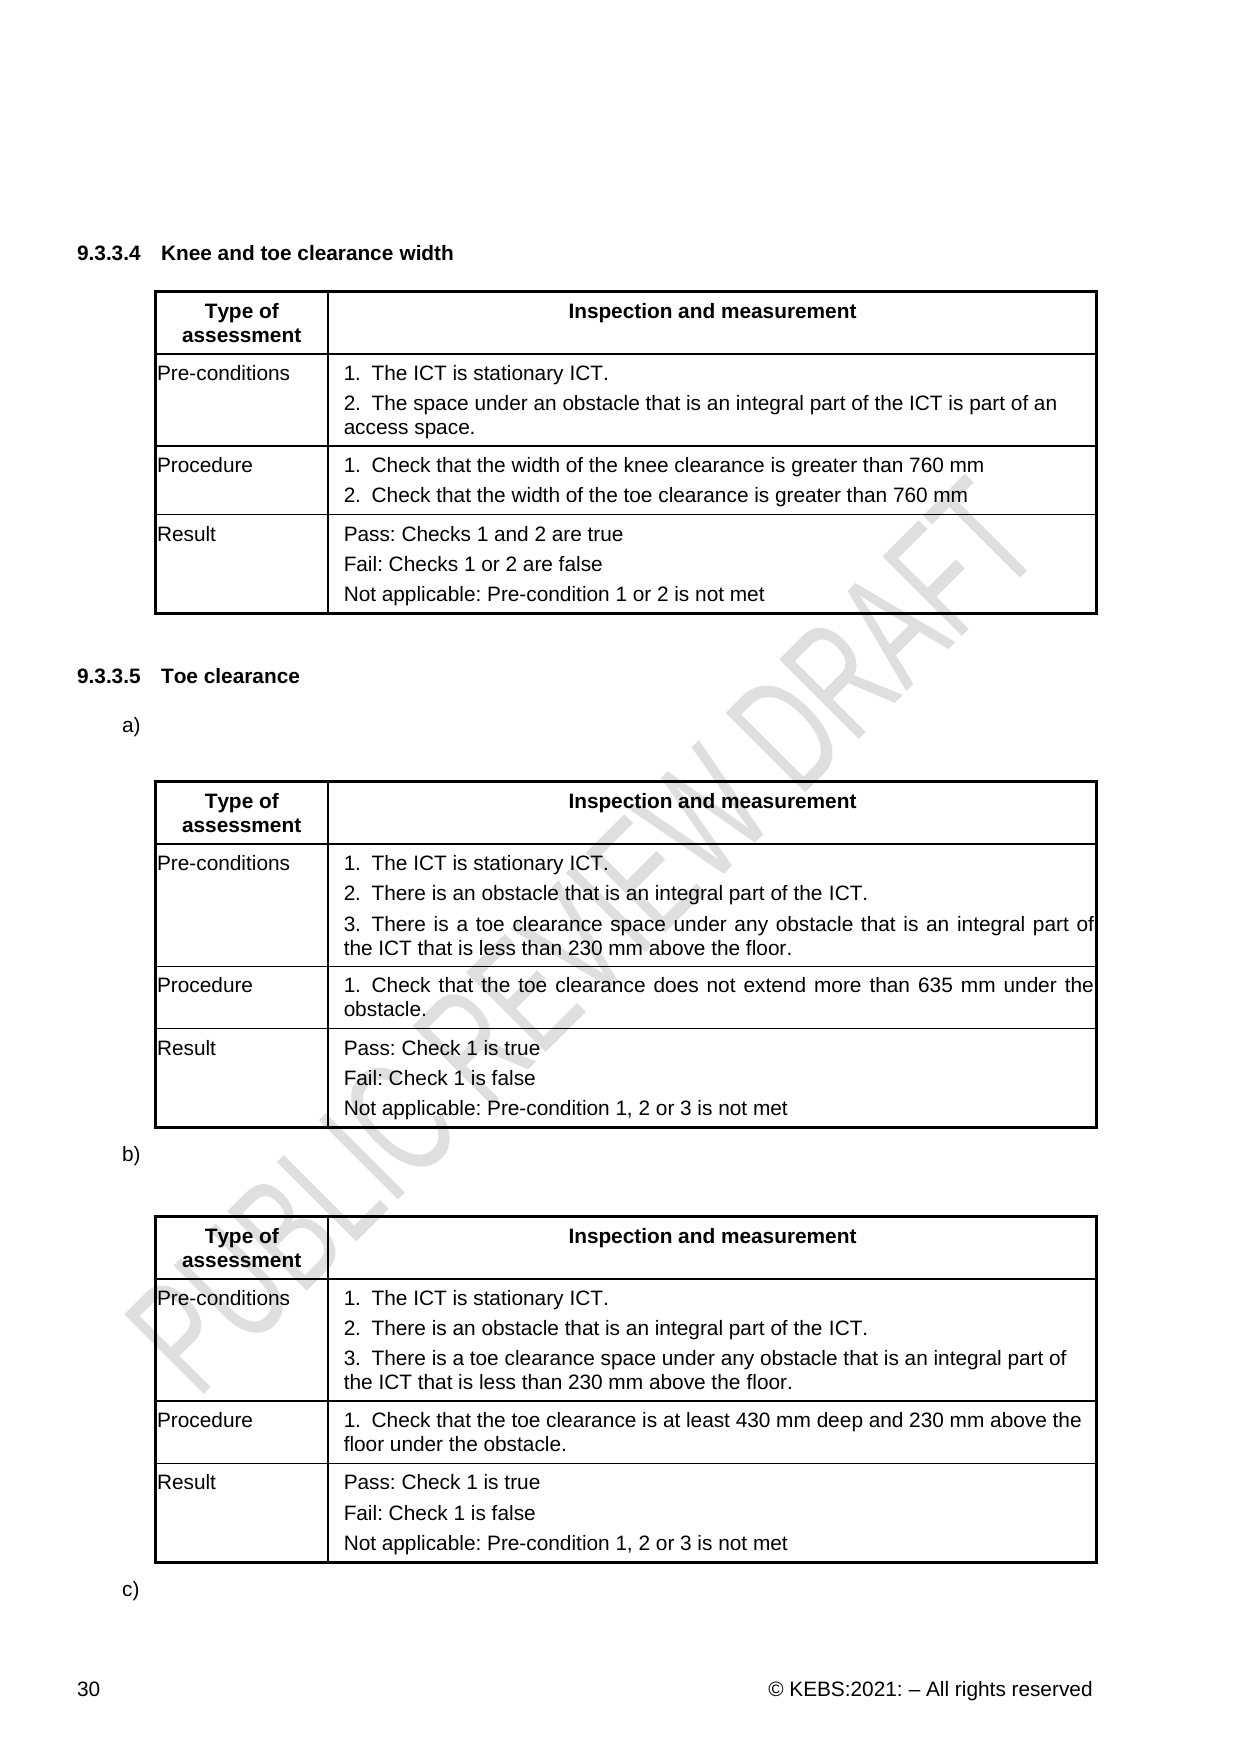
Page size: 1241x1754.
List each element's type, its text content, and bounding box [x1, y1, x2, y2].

table_header Type of assessment [157, 783, 327, 843]
table_header Inspection and measurement [329, 1218, 1095, 1278]
table_cell Result [157, 515, 327, 612]
table_cell Result [157, 1464, 327, 1561]
table_cell 1. Check that the toe clearance is at least 430 mm deep and 230 mm above the floor under the obstacle. [329, 1402, 1095, 1462]
table_cell 1. Check that the width of the knee clearance is greater than 760 mm 2. Check that the width of the toe clearance is greater than 760 mm [329, 447, 1095, 513]
table_cell Pass: Check 1 is true Fail: Check 1 is false Not applicable: Pre-condition 1, 2 or 3 is not met [329, 1029, 1095, 1126]
table_cell Result [157, 1029, 327, 1126]
table_cell Procedure [157, 447, 327, 513]
table_cell Pre-conditions [157, 845, 327, 966]
text b) [122, 1142, 1092, 1166]
text 9.3.3.4 Knee and toe clearance width [77, 241, 1092, 264]
text c) [122, 1576, 1092, 1600]
table_cell 1. The ICT is stationary ICT. 2. The space under an obstacle that is an integral part of the ICT is part of an access space. [329, 355, 1095, 445]
table_cell Pre-conditions [157, 355, 327, 445]
table_cell 1. Check that the toe clearance does not extend more than 635 mm under the obstacle. [329, 967, 1095, 1027]
text 9.3.3.5 Toe clearance [77, 664, 1092, 688]
table_cell Pass: Check 1 is true Fail: Check 1 is false Not applicable: Pre-condition 1, 2 or 3 is not met [329, 1464, 1095, 1561]
table_cell Procedure [157, 967, 327, 1027]
table_header Type of assessment [157, 1218, 327, 1278]
text a) [122, 713, 1092, 737]
table_cell Pass: Checks 1 and 2 are true Fail: Checks 1 or 2 are false Not applicable: Pre-condition 1 or 2 is not met [329, 515, 1095, 612]
table_cell Procedure [157, 1402, 327, 1462]
table_header Type of assessment [157, 293, 327, 353]
table_header Inspection and measurement [329, 783, 1095, 843]
table_header Inspection and measurement [329, 293, 1095, 353]
table_cell Pre-conditions [157, 1280, 327, 1400]
